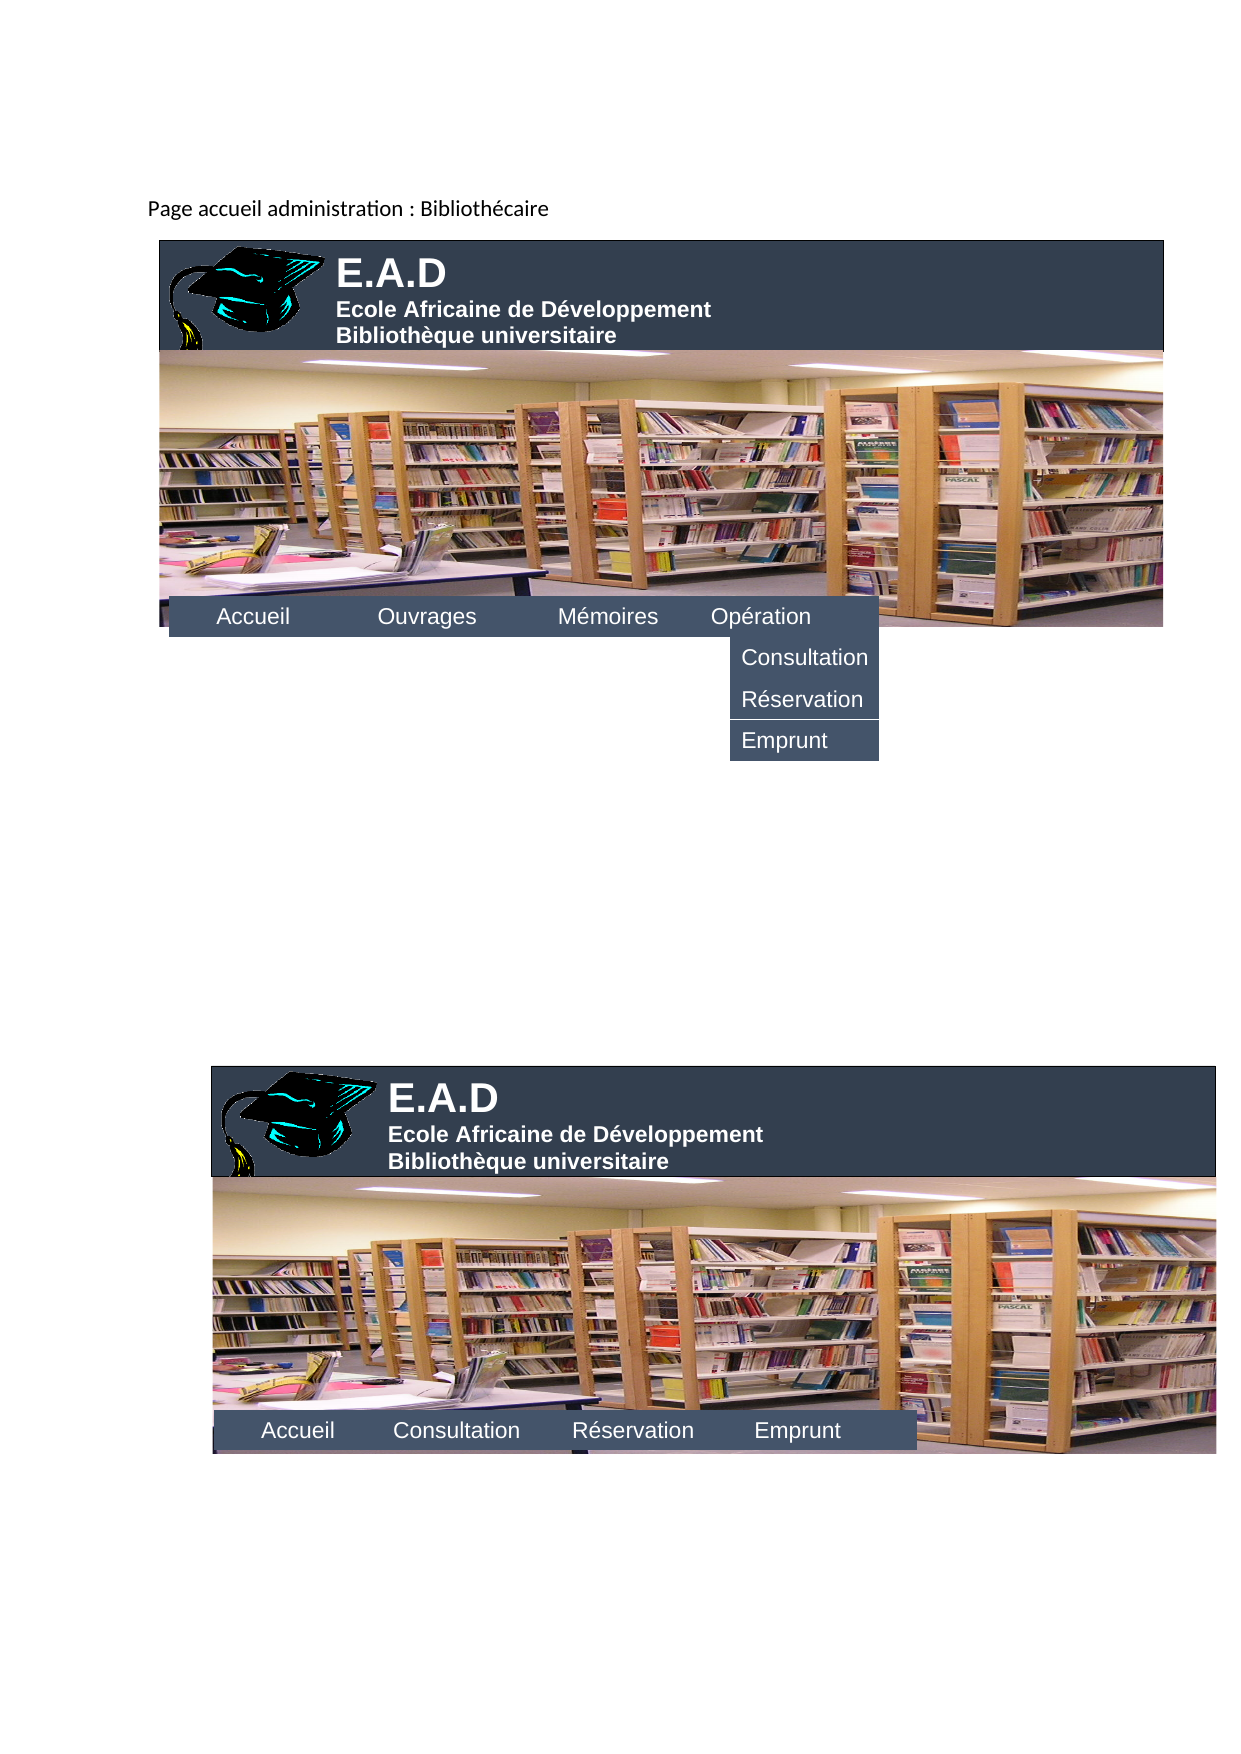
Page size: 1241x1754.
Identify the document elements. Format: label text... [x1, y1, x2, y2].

text Page accueil administration : Bibliothécaire [148, 194, 1093, 222]
picture [212, 1071, 1217, 1454]
picture [159, 246, 1164, 627]
